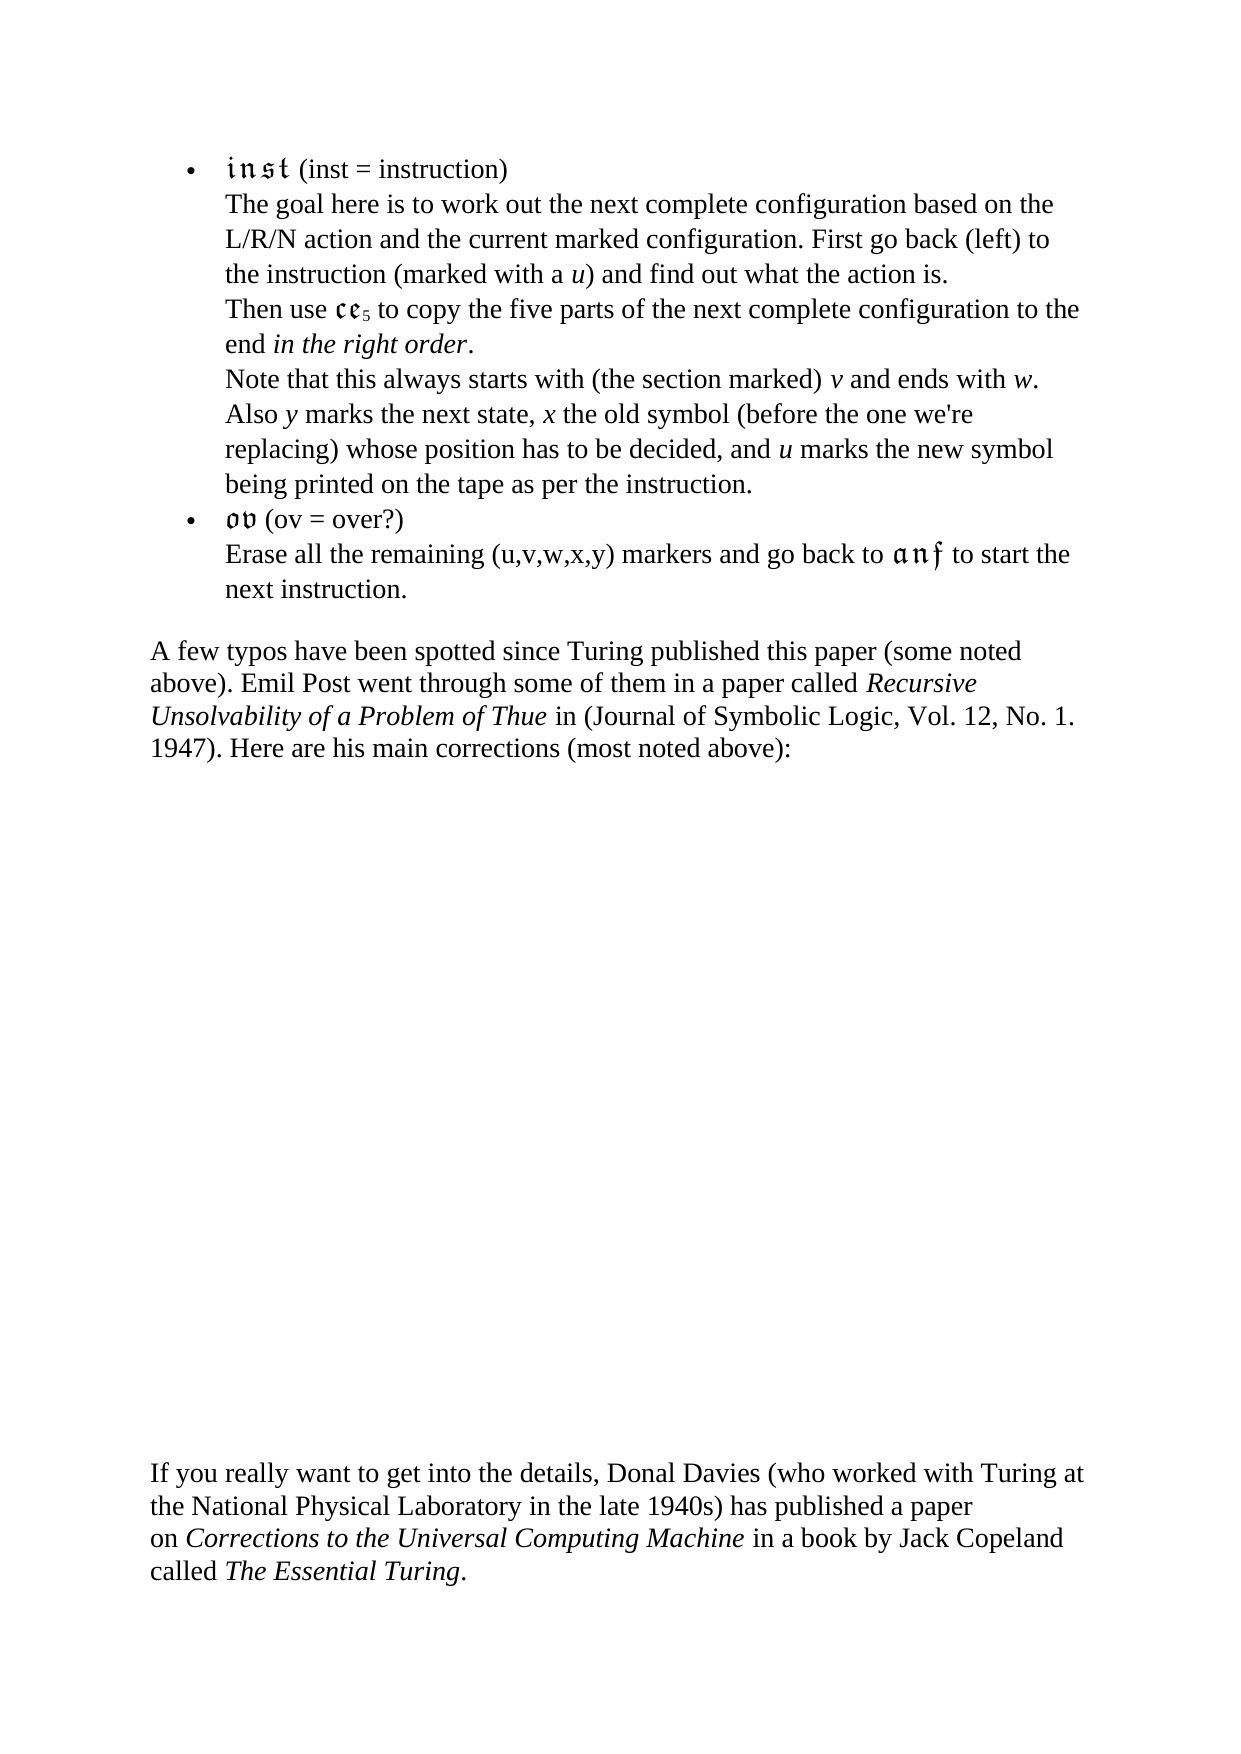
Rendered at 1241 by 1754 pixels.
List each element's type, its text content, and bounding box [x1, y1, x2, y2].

text A few typos have been spotted since Turing published this paper (some noted above). Emil Post went through some of them in a paper called Recursive Unsolvability of a Problem of Thue in (Journal of Symbolic Logic, Vol. 12, No. 1. 1947). Here are his main corrections (most noted above): [150, 634, 1090, 764]
list 𝔦𝔫𝔰𝔱 (inst = instruction) The goal here is to work out the next complete configuration based on the L/R/N action and the current marked configuration. First go back (left) to the instruction (marked with a u) and find out what the action is. Then use 𝔠𝔢5 to copy the five parts of the next complete configuration to the end in the right order. Note that this always starts with (the section marked) v and ends with w. Also y marks the next state, x the old symbol (before the one we're replacing) whose position has to be decided, and u marks the new symbol being printed on the tape as per the instruction. [187, 150, 1090, 500]
text If you really want to get into the details, Donal Davies (who worked with Turing at the National Physical Laboratory in the late 1940s) has published a paper on Corrections to the Universal Computing Machine in a book by Jack Copeland called The Essential Turing. [150, 1457, 1090, 1586]
list 𝔬𝔳 (ov = over?) Erase all the remaining (u,v,w,x,y) markers and go back to 𝔞𝔫𝔣 to start the next instruction. [187, 500, 1090, 605]
